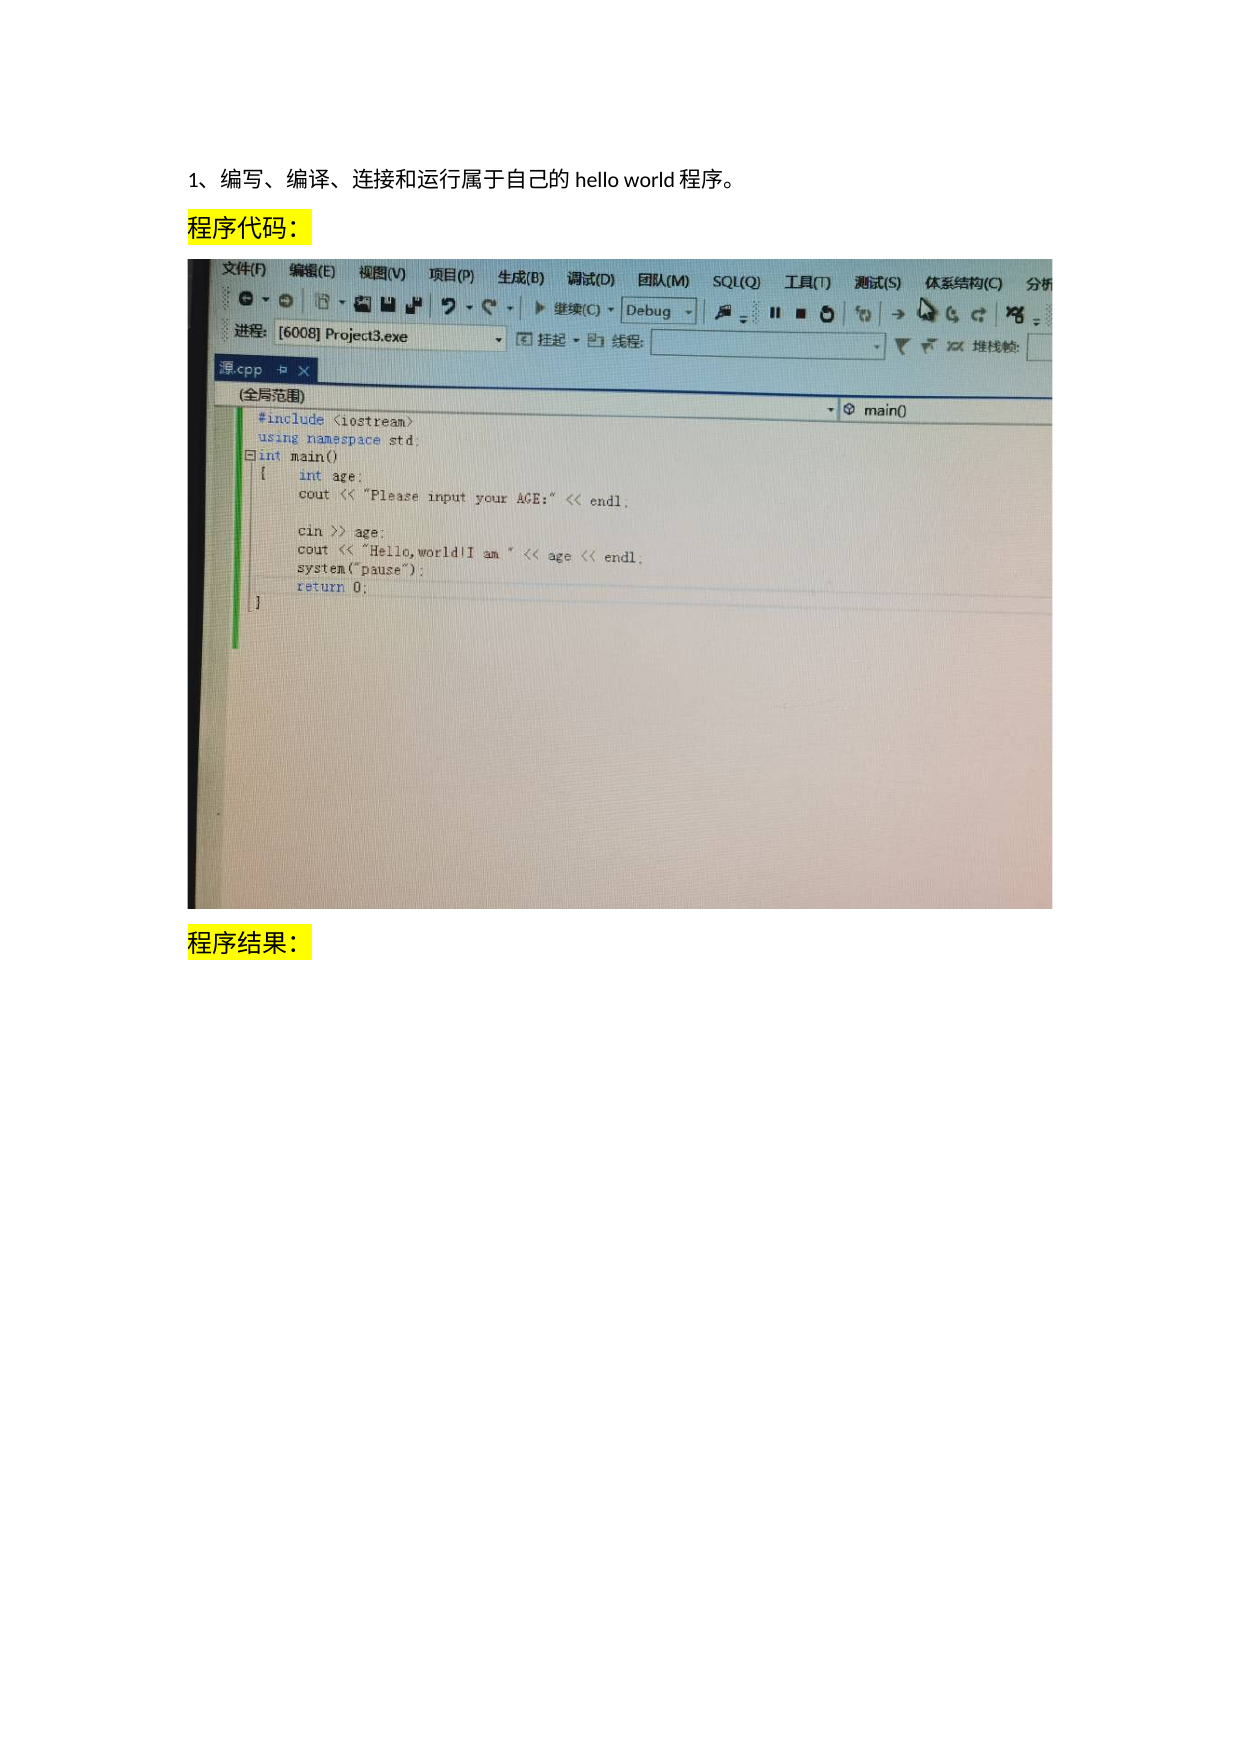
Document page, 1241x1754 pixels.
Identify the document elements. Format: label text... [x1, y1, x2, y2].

list 程序代码： [187, 194, 1053, 259]
picture [187, 259, 1053, 909]
list 编写、编译、连接和运行属于自己的hello world程序。 [187, 162, 1053, 194]
list 程序结果： [187, 909, 1053, 974]
